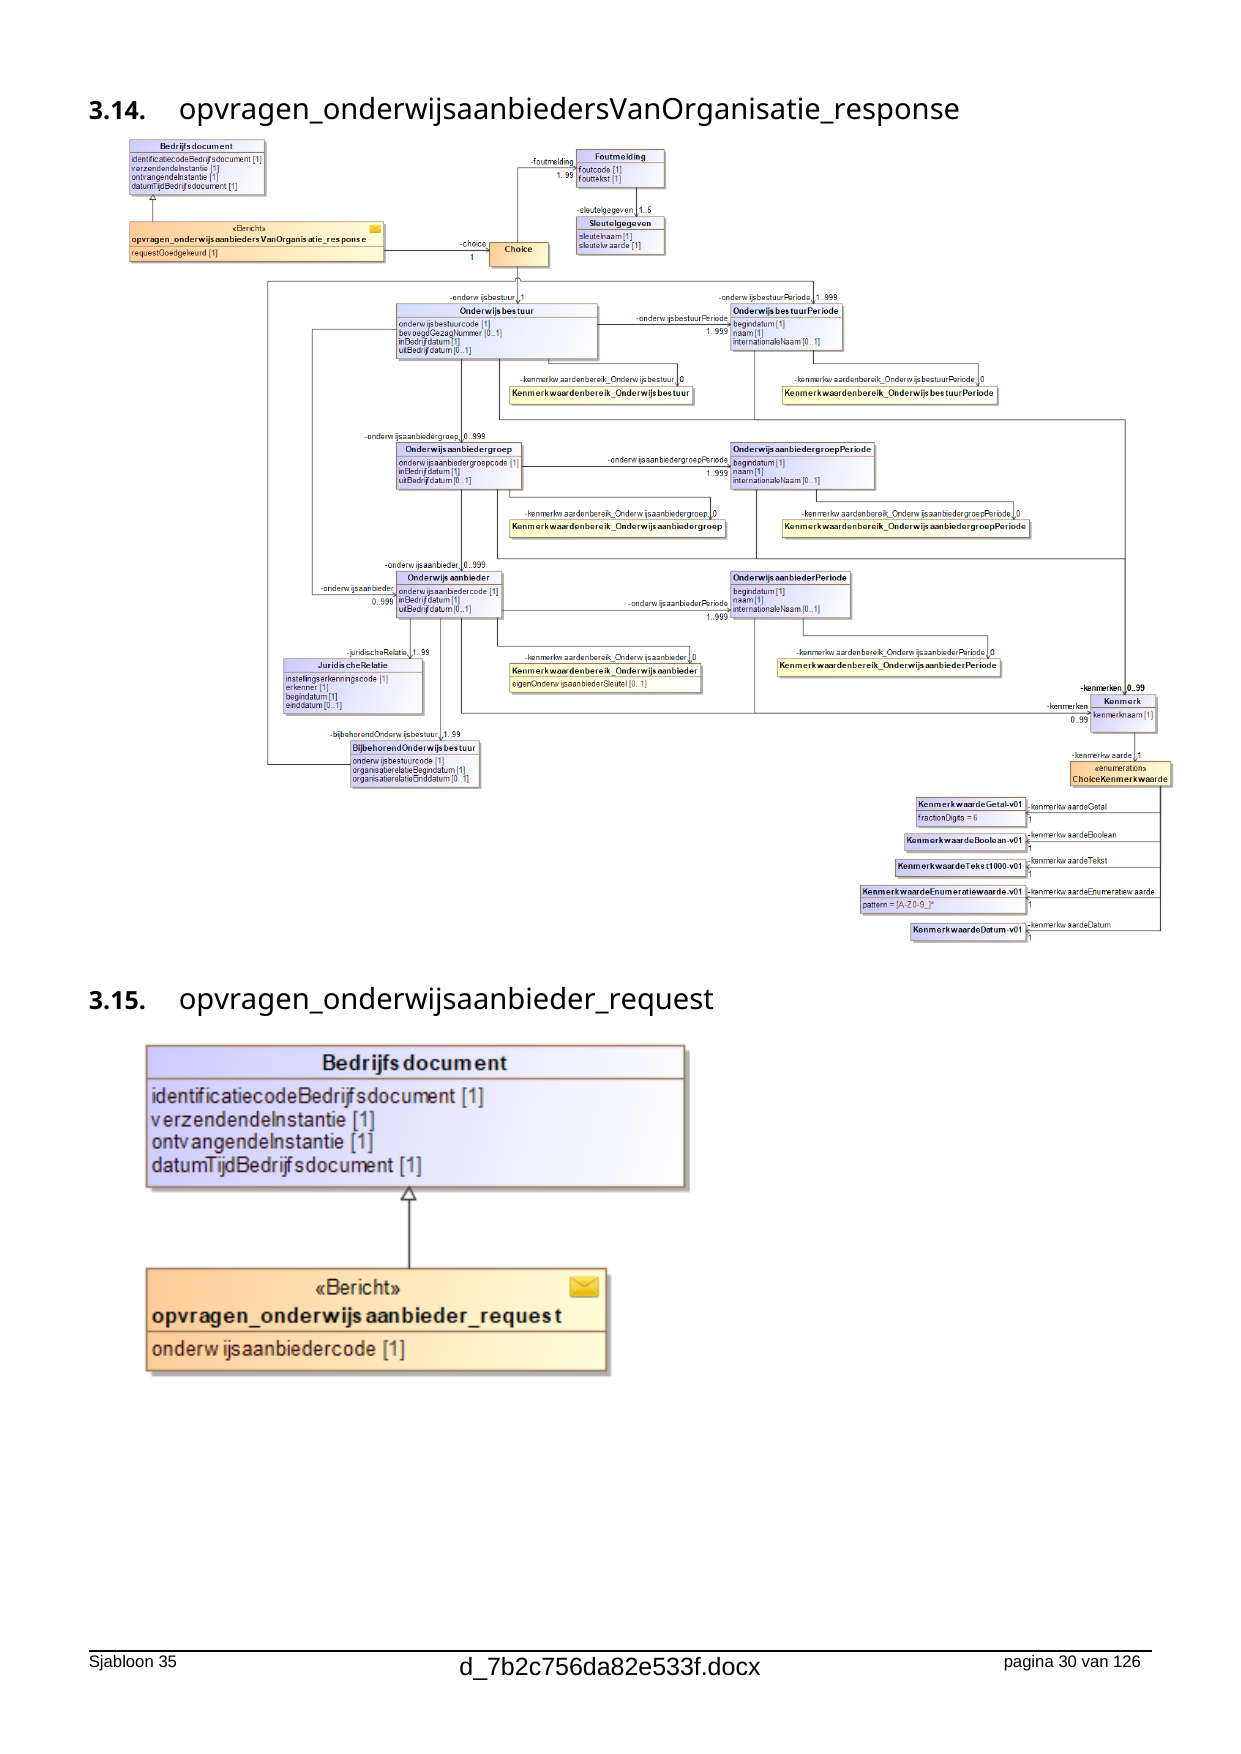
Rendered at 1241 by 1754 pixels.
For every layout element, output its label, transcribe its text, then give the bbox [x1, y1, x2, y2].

subtitle opvragen_onderwijsaanbiedersVanOrganisatie_response [89, 89, 1152, 128]
subtitle opvragen_onderwijsaanbieder_request [89, 978, 1152, 1018]
picture [118, 128, 1182, 953]
picture [118, 1018, 712, 1400]
